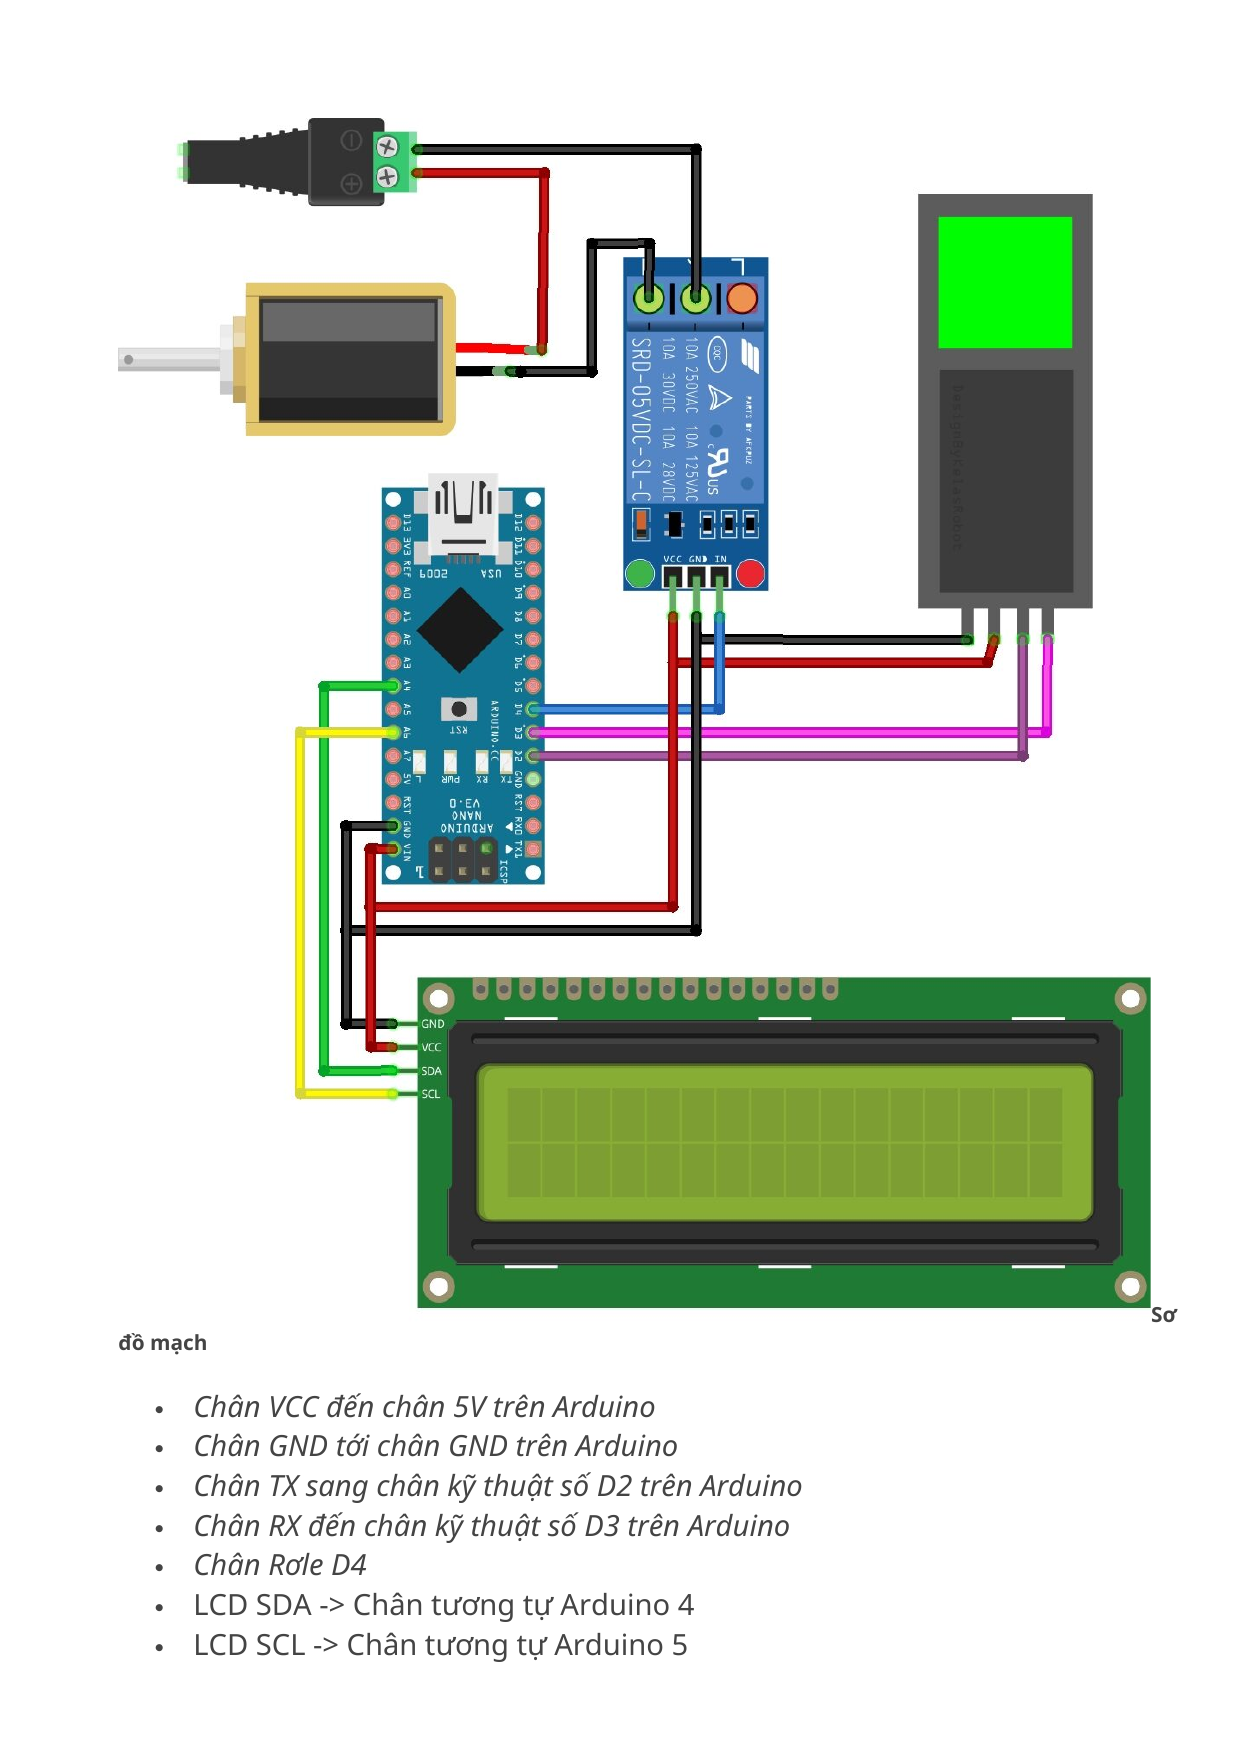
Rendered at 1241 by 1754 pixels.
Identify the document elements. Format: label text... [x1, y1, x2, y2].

list Chân VCC đến chân 5V trên Arduino [156, 1386, 1181, 1426]
list Chân TX sang chân kỹ thuật số D2 trên Arduino [156, 1465, 1181, 1505]
list Chân RX đến chân kỹ thuật số D3 trên Arduino [156, 1505, 1181, 1545]
list Chân Rơle D4 [156, 1545, 1181, 1584]
list Chân GND tới chân GND trên Arduino [156, 1426, 1181, 1465]
picture [118, 118, 1151, 1323]
list LCD SCL -> Chân tương tự Arduino 5 [156, 1624, 1181, 1664]
list LCD SDA -> Chân tương tự Arduino 4 [156, 1584, 1181, 1624]
